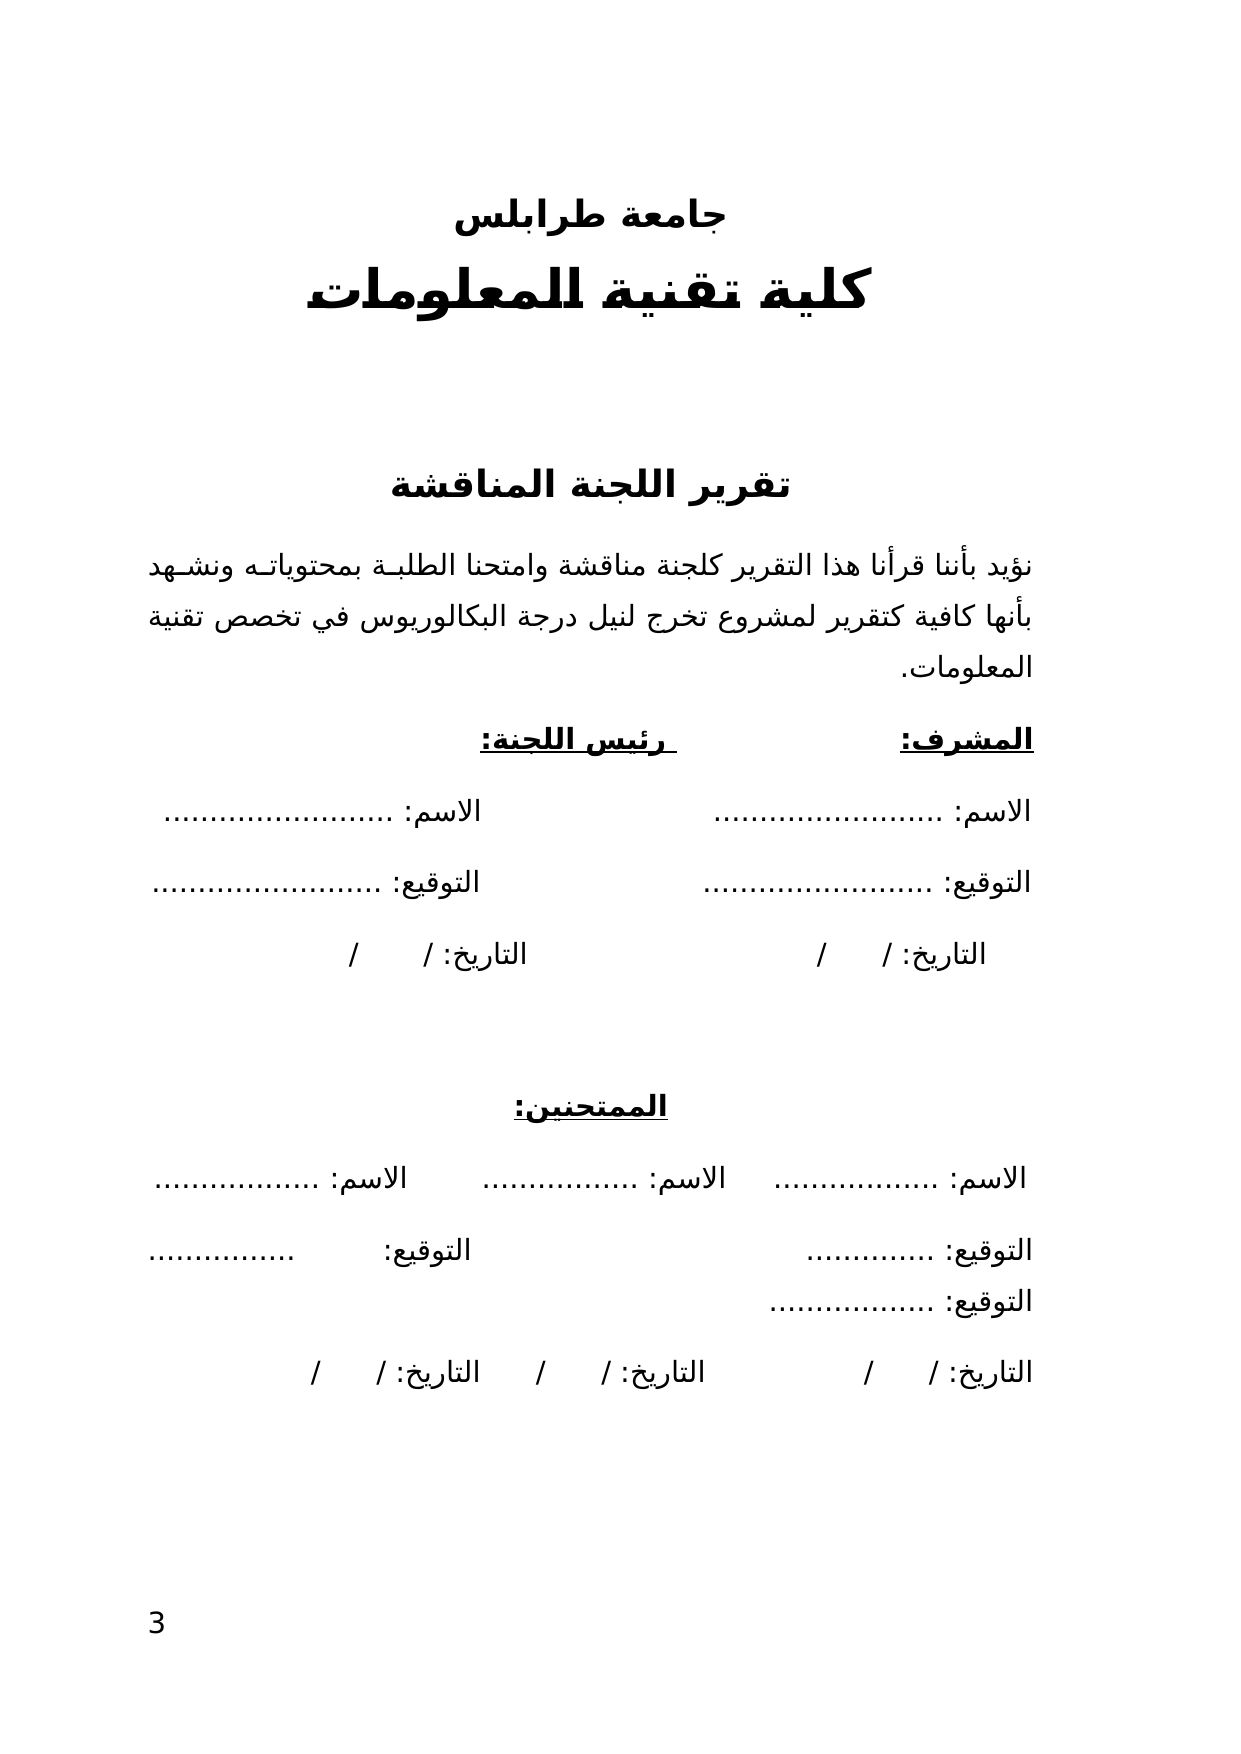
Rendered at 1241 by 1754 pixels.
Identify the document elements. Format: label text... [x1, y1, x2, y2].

text الممتحنين: [148, 1089, 1033, 1123]
text جامعة طرابلس [148, 193, 1033, 236]
text نؤيد بأننا قرأنا هذا التقرير كلجنة مناقشة وامتحنا الطلبة بمحتوياته ونشهد بأنها كافية كتقرير لمشروع تخرج لنيل درجة البكالوريوس في تخصص تقنية المعلومات. [148, 548, 1033, 684]
text التاريخ: / / التاريخ: / / التاريخ: / / [148, 1356, 1033, 1390]
text الاسم: .................. الاسم: ................. الاسم: .................. [148, 1161, 1033, 1195]
subtitle تقرير اللجنة المناقشة [148, 462, 1033, 506]
title كلية تقنية المعلومات [148, 258, 1033, 321]
text التاريخ: / / التاريخ: / / [148, 937, 1033, 971]
text التوقيع: .............. التوقيع: ................ التوقيع: .................. [148, 1233, 1033, 1318]
text الاسم: ......................... الاسم: ......................... [148, 794, 1033, 828]
text المشرف: رئيس اللجنة: [148, 722, 1033, 756]
text التوقيع: ......................... التوقيع: ......................... [148, 866, 1033, 900]
